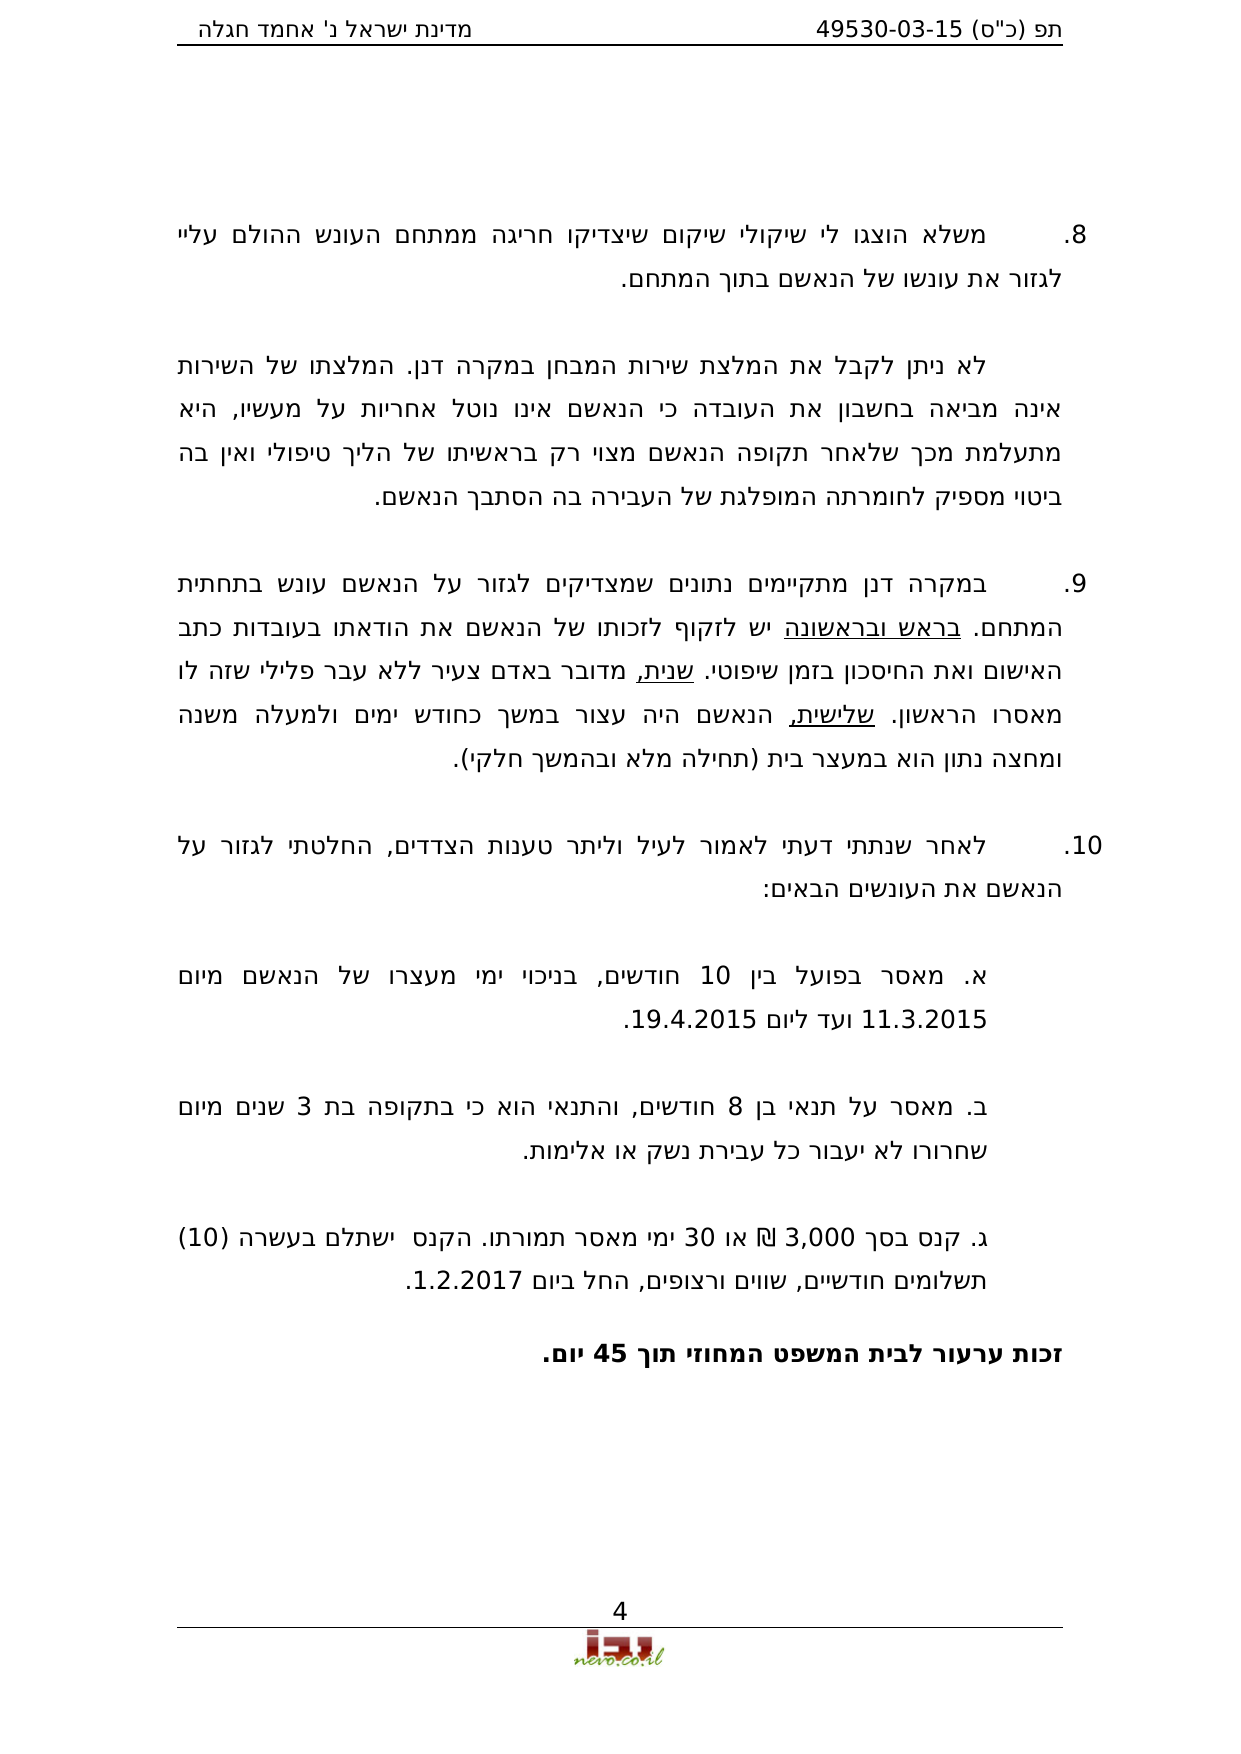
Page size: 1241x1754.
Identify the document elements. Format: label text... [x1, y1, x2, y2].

picture [574, 1629, 666, 1667]
list במקרה דנן מתקיימים נתונים שמצדיקים לגזור על הנאשם עונש בתחתית המתחם. בראש ובראשונה יש לזקוף לזכותו של הנאשם את הודאתו בעובדות כתב האישום ואת החיסכון בזמן שיפוטי. שנית, מדובר באדם צעיר ללא עבר פלילי שזה לו מאסרו הראשון. שלישית, הנאשם היה עצור במשך כחודש ימים ולמעלה משנה ומחצה נתון הוא במעצר בית (תחילה מלא ובהמשך חלקי). [177, 569, 1063, 773]
text א. מאסר בפועל בין 10 חודשים, בניכוי ימי מעצרו של הנאשם מיום 11.3.2015 ועד ליום 19.4.2015. [177, 962, 988, 1034]
text ג. קנס בסך 3,000 ₪ או 30 ימי מאסר תמורתו. הקנס ישתלם בעשרה (10) תשלומים חודשיים, שווים ורצופים, החל ביום 1.2.2017. [177, 1223, 988, 1296]
list לא ניתן לקבל את המלצת שירות המבחן במקרה דנן. המלצתו של השירות אינה מביאה בחשבון את העובדה כי הנאשם אינו נוטל אחריות על מעשיו, היא מתעלמת מכך שלאחר תקופה הנאשם מצוי רק בראשיתו של הליך טיפולי ואין בה ביטוי מספיק לחומרתה המופלגת של העבירה בה הסתבך הנאשם. [177, 351, 1063, 511]
list לאחר שנתתי דעתי לאמור לעיל וליתר טענות הצדדים, החלטתי לגזור על הנאשם את העונשים הבאים: [177, 831, 1063, 904]
text זכות ערעור לבית המשפט המחוזי תוך 45 יום. [177, 1339, 1063, 1368]
list משלא הוצגו לי שיקולי שיקום שיצדיקו חריגה ממתחם העונש ההולם עליי לגזור את עונשו של הנאשם בתוך המתחם. [177, 220, 1063, 293]
text ב. מאסר על תנאי בן 8 חודשים, והתנאי הוא כי בתקופה בת 3 שנים מיום שחרורו לא יעבור כל עבירת נשק או אלימות. [177, 1092, 988, 1165]
